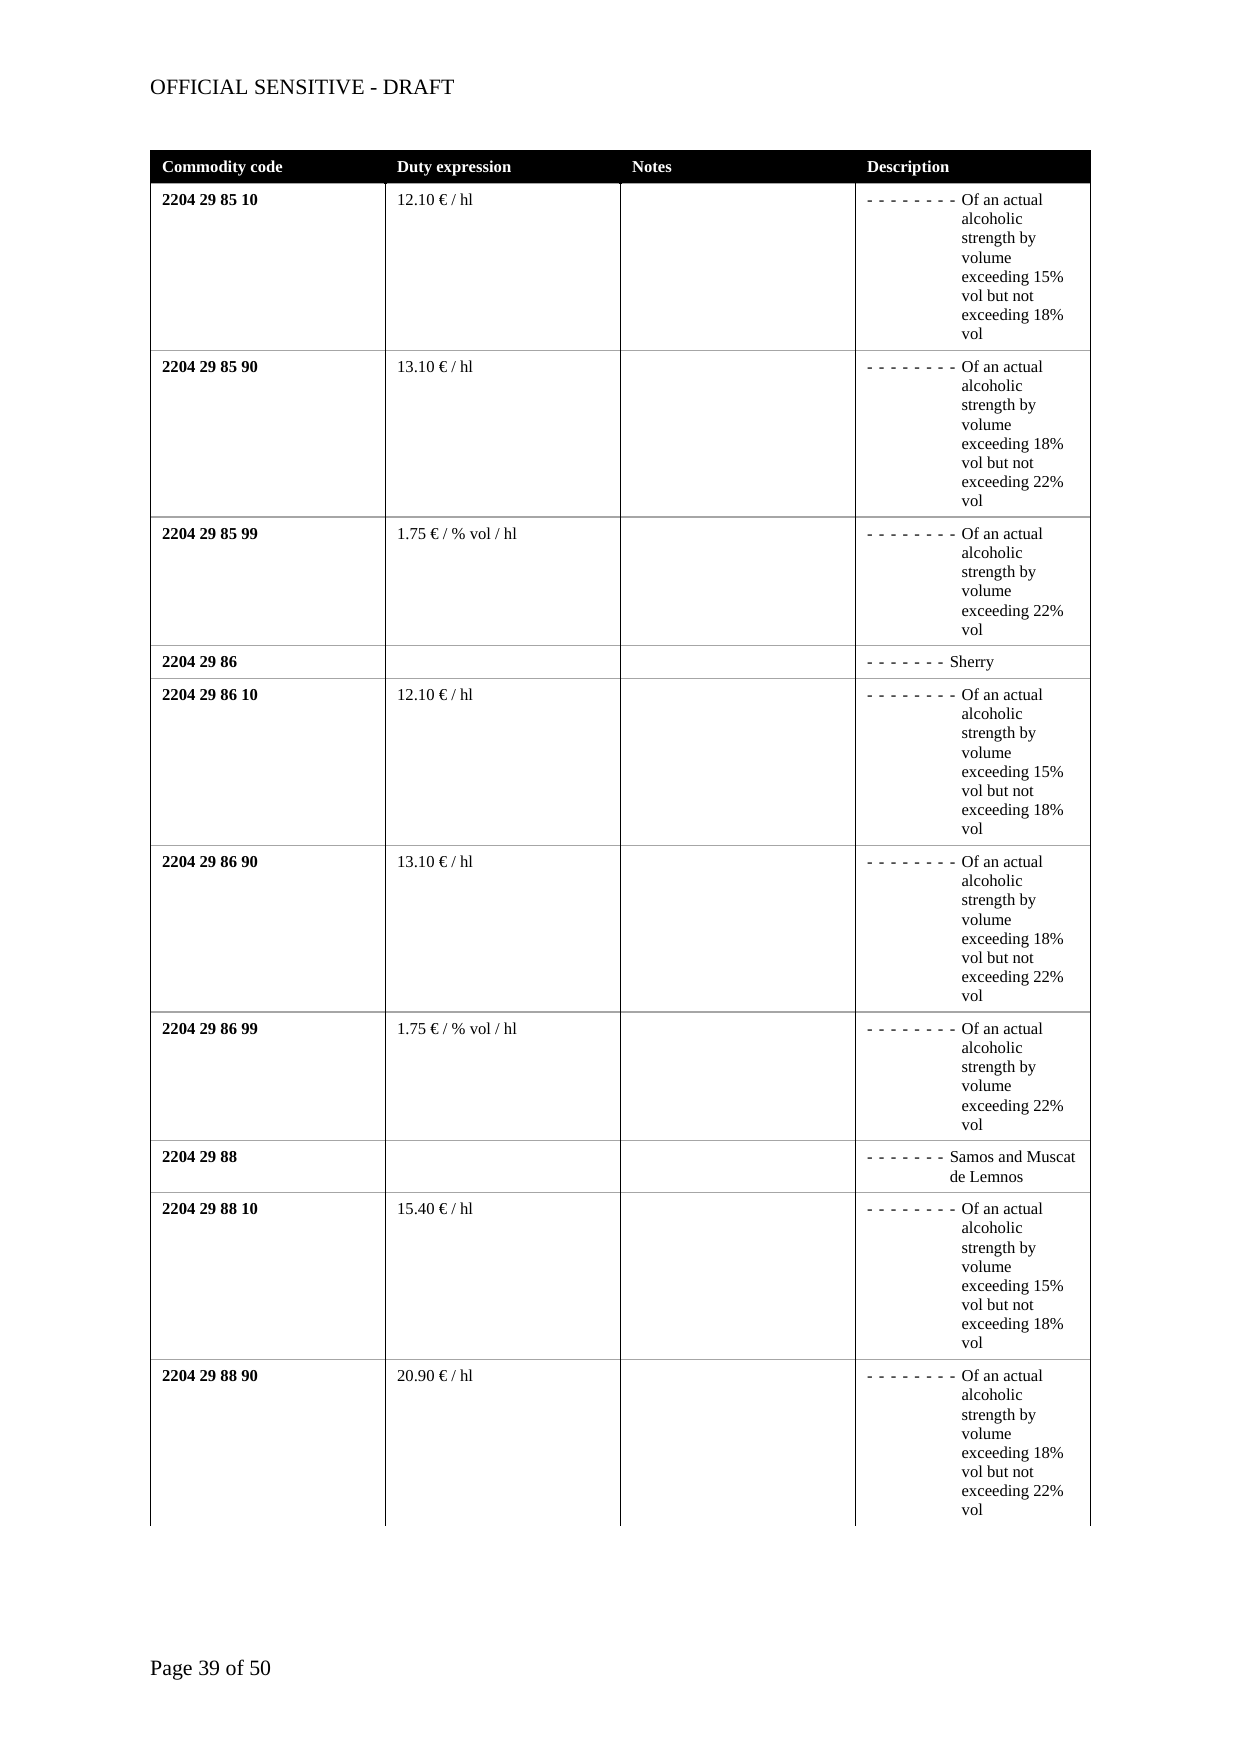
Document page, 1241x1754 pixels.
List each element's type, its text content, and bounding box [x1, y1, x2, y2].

table_cell 1.75 € / % vol / hl [386, 1013, 620, 1140]
table_cell [621, 351, 855, 516]
table_cell - - - - - - - - Of an actual alcoholic strength by volume exceeding 15% vol but not exceeding 18% vol [856, 1193, 1090, 1359]
table_cell [621, 646, 855, 678]
table_cell 2204 29 88 90 [151, 1360, 385, 1526]
table_cell 1.75 € / % vol / hl [386, 518, 620, 645]
table_cell 2204 29 86 99 [151, 1013, 385, 1140]
table_cell 2204 29 88 10 [151, 1193, 385, 1359]
table_cell 13.10 € / hl [386, 351, 620, 516]
table_cell [621, 1360, 855, 1526]
table_cell - - - - - - - - Of an actual alcoholic strength by volume exceeding 15% vol but not exceeding 18% vol [856, 679, 1090, 844]
table_cell [621, 846, 855, 1011]
table_cell - - - - - - - - Of an actual alcoholic strength by volume exceeding 18% vol but not exceeding 22% vol [856, 846, 1090, 1011]
table_cell 2204 29 86 [151, 646, 385, 678]
table_cell [386, 1141, 620, 1192]
table_cell [621, 1193, 855, 1359]
table_header Commodity code [151, 151, 384, 183]
table_header Duty expression [387, 151, 619, 183]
table_cell 20.90 € / hl [386, 1360, 620, 1526]
table_cell [621, 1141, 855, 1192]
table_cell - - - - - - - - Of an actual alcoholic strength by volume exceeding 22% vol [856, 1013, 1090, 1140]
table_cell 13.10 € / hl [386, 846, 620, 1011]
table_cell [621, 679, 855, 844]
table_cell [386, 646, 620, 678]
table_cell 2204 29 88 [151, 1141, 385, 1192]
table_cell - - - - - - - - Of an actual alcoholic strength by volume exceeding 18% vol but not exceeding 22% vol [856, 351, 1090, 516]
table_cell - - - - - - - - Of an actual alcoholic strength by volume exceeding 18% vol but not exceeding 22% vol [856, 1360, 1090, 1526]
table_cell 2204 29 85 90 [151, 351, 385, 516]
table_cell - - - - - - - - Of an actual alcoholic strength by volume exceeding 22% vol [856, 518, 1090, 645]
table_cell - - - - - - - - Of an actual alcoholic strength by volume exceeding 15% vol but not exceeding 18% vol [856, 184, 1090, 349]
table_cell 2204 29 85 99 [151, 518, 385, 645]
table_cell [621, 518, 855, 645]
table_cell [621, 1013, 855, 1140]
table_header Description [856, 151, 1090, 183]
table_cell 12.10 € / hl [386, 184, 620, 349]
table_cell - - - - - - - Sherry [856, 646, 1090, 678]
table_cell 15.40 € / hl [386, 1193, 620, 1359]
table_cell [621, 184, 855, 349]
table_cell 2204 29 86 90 [151, 846, 385, 1011]
table_cell 2204 29 86 10 [151, 679, 385, 844]
table_cell 2204 29 85 10 [151, 184, 385, 349]
table_cell 12.10 € / hl [386, 679, 620, 844]
table_header Notes [622, 151, 856, 183]
table_cell - - - - - - - Samos and Muscat de Lemnos [856, 1141, 1090, 1192]
